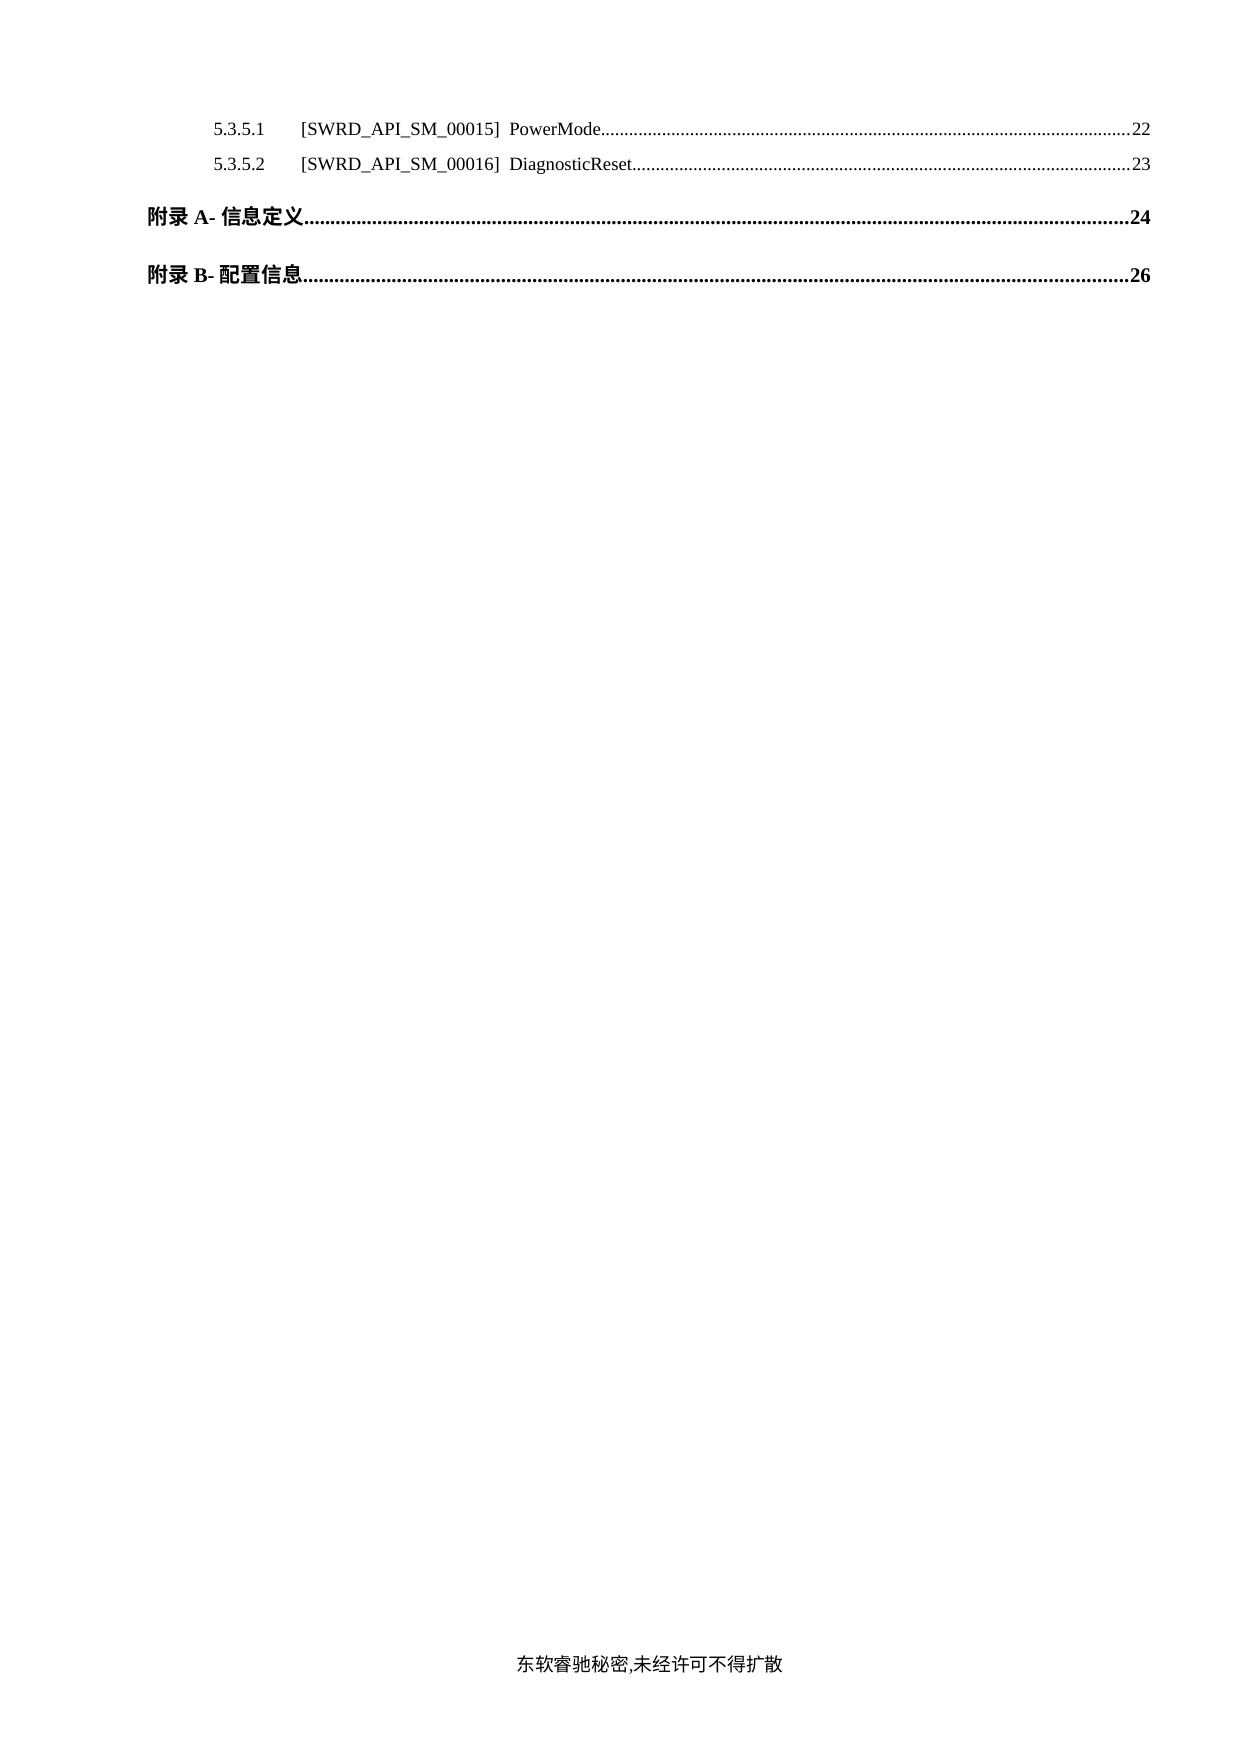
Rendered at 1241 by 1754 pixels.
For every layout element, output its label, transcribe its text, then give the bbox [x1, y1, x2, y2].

text 附录A- 信息定义 24 [148, 200, 1152, 231]
text 5.3.5.2 [SWRD_API_SM_00016] DiagnosticReset 23 [213, 153, 1152, 174]
text 附录B- 配置信息 26 [148, 258, 1152, 288]
text 5.3.5.1 [SWRD_API_SM_00015] PowerMode 22 [213, 118, 1152, 140]
